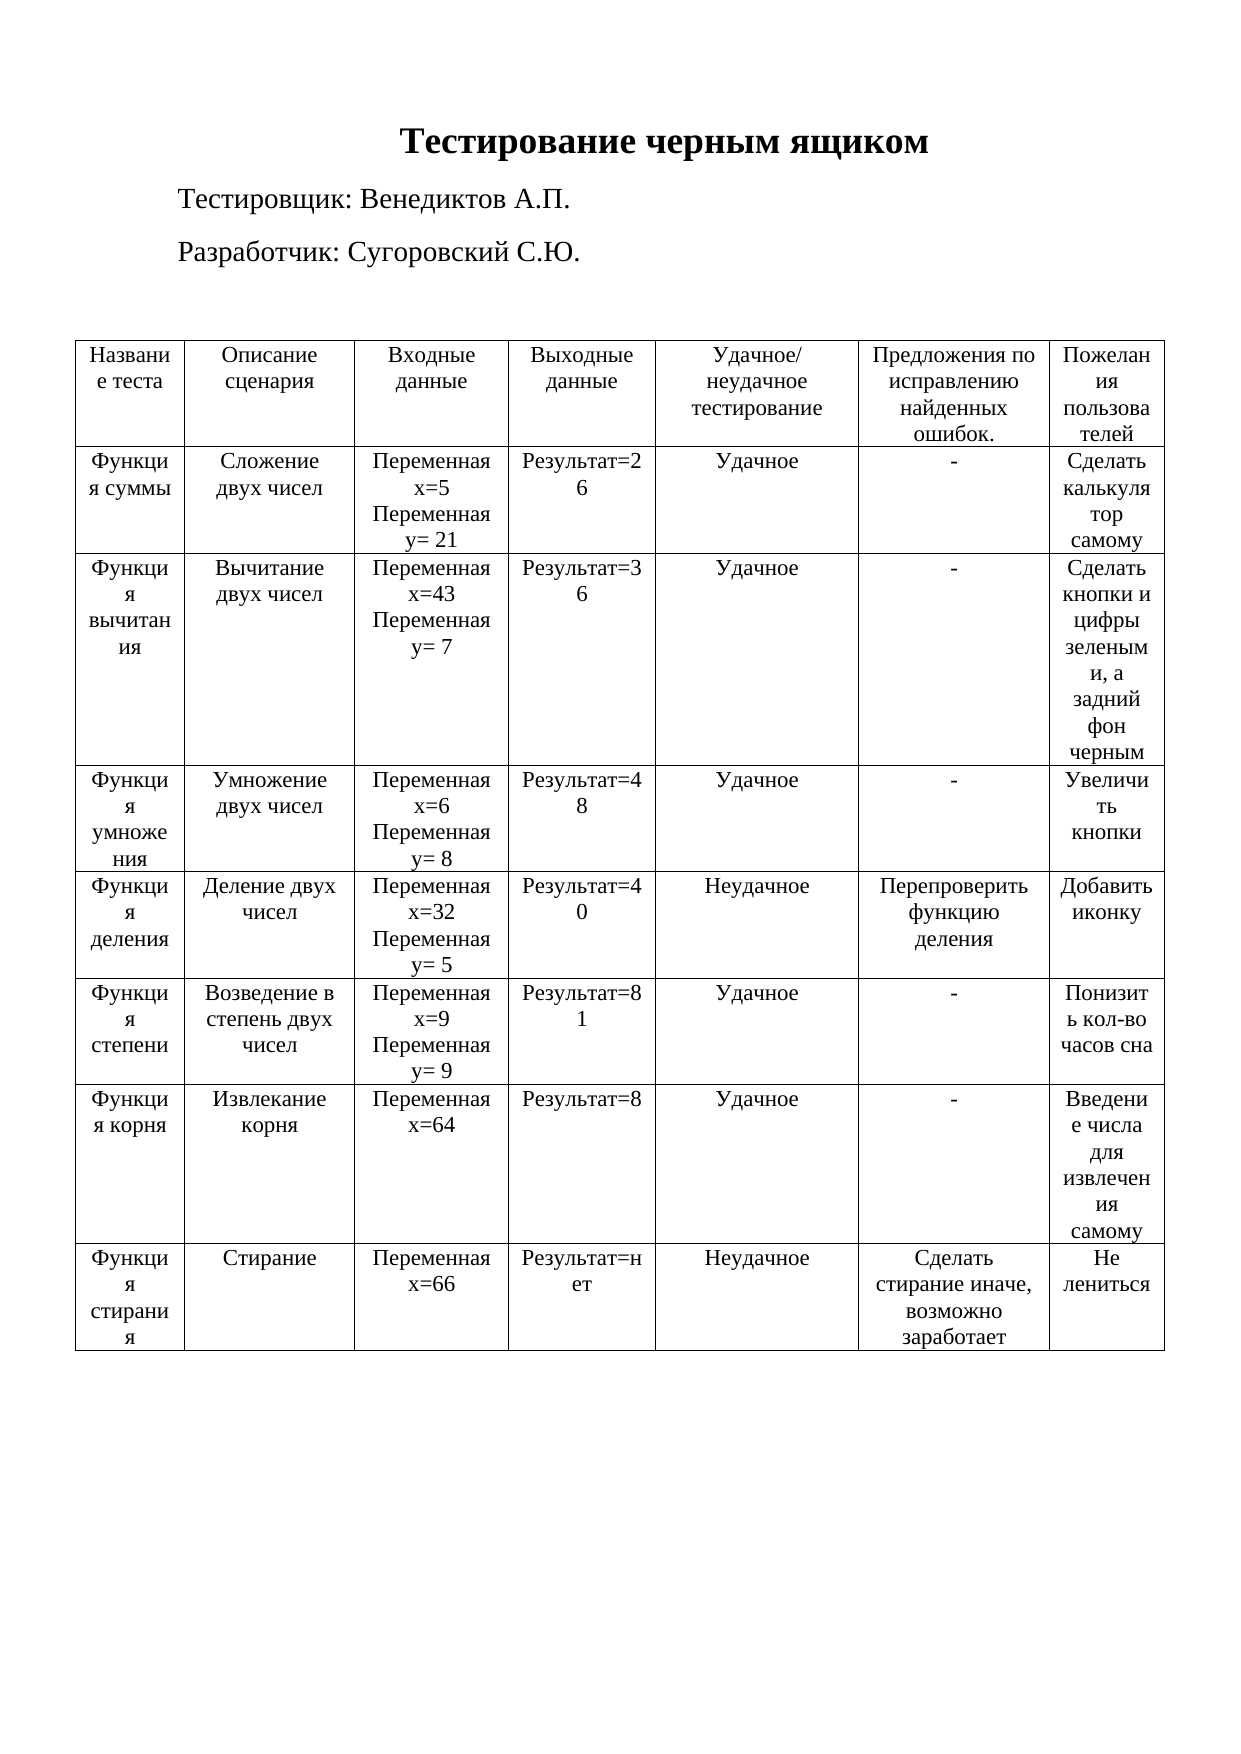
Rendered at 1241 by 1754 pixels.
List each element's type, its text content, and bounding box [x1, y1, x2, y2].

table_cell Добавить иконку [1050, 872, 1164, 977]
table_cell - [859, 979, 1049, 1084]
table_cell Переменная x=5 Переменная y= 21 [355, 447, 508, 553]
table_cell Умножение двух чисел [185, 766, 354, 871]
table_cell Сделать калькулятор самому [1050, 447, 1164, 553]
table_cell Переменная x=9 Переменная y= 9 [355, 979, 508, 1084]
table_cell Возведение в степень двух чисел [185, 979, 354, 1084]
table_header Описание сценария [185, 341, 354, 446]
table_cell Удачное [656, 554, 858, 764]
table_cell Результат=нет [509, 1244, 655, 1349]
table_header Предложения по исправлению найденных ошибок. [859, 341, 1049, 446]
table_cell Сложение двух чисел [185, 447, 354, 553]
table_cell Переменная x=32 Переменная y= 5 [355, 872, 508, 977]
table_header Удачное/неудачное тестирование [656, 341, 858, 446]
table_cell Результат=48 [509, 766, 655, 871]
table_cell Деление двух чисел [185, 872, 354, 977]
table_cell Удачное [656, 1085, 858, 1243]
table_cell Функция деления [76, 872, 184, 977]
table_header Входные данные [355, 341, 508, 446]
table_cell Переменная x=64 [355, 1085, 508, 1243]
table_cell Увеличить кнопки [1050, 766, 1164, 871]
table_cell - [859, 447, 1049, 553]
table_cell - [859, 1085, 1049, 1243]
table_cell Результат=36 [509, 554, 655, 764]
table_cell Удачное [656, 447, 858, 553]
table_cell Неудачное [656, 1244, 858, 1349]
table_cell Результат=26 [509, 447, 655, 553]
table_header Название теста [76, 341, 184, 446]
text Тестировщик: Венедиктов А.П. [177, 181, 1152, 215]
table_cell Функция стирания [76, 1244, 184, 1349]
table_cell Результат=81 [509, 979, 655, 1084]
table_cell Извлекание корня [185, 1085, 354, 1243]
text Тестирование черным ящиком [177, 118, 1152, 161]
table_cell Сделать стирание иначе, возможно заработает [859, 1244, 1049, 1349]
table_cell Функция суммы [76, 447, 184, 553]
table_header Пожелания пользователей [1050, 341, 1164, 446]
table_cell - [859, 554, 1049, 764]
table_header Выходные данные [509, 341, 655, 446]
table_cell Результат=40 [509, 872, 655, 977]
table_cell Функция корня [76, 1085, 184, 1243]
table_cell Вычитание двух чисел [185, 554, 354, 764]
table_cell Функция умножения [76, 766, 184, 871]
table_cell Переменная x=66 [355, 1244, 508, 1349]
table_cell Удачное [656, 979, 858, 1084]
table_cell Функция вычитания [76, 554, 184, 764]
table_cell Не лениться [1050, 1244, 1164, 1349]
table_cell Переменная x=6 Переменная y= 8 [355, 766, 508, 871]
table_cell Сделать кнопки и цифры зелеными, а задний фон черным [1050, 554, 1164, 764]
table_cell Результат=8 [509, 1085, 655, 1243]
table_cell Понизить кол-во часов сна [1050, 979, 1164, 1084]
table_cell - [859, 766, 1049, 871]
table_cell Переменная x=43 Переменная y= 7 [355, 554, 508, 764]
text Разработчик: Сугоровский С.Ю. [177, 234, 1152, 268]
table_cell Стирание [185, 1244, 354, 1349]
table_cell Перепроверить функцию деления [859, 872, 1049, 977]
table_cell Удачное [656, 766, 858, 871]
table_cell Функция степени [76, 979, 184, 1084]
table_cell Введение числа для извлечения самому [1050, 1085, 1164, 1243]
table_cell Неудачное [656, 872, 858, 977]
